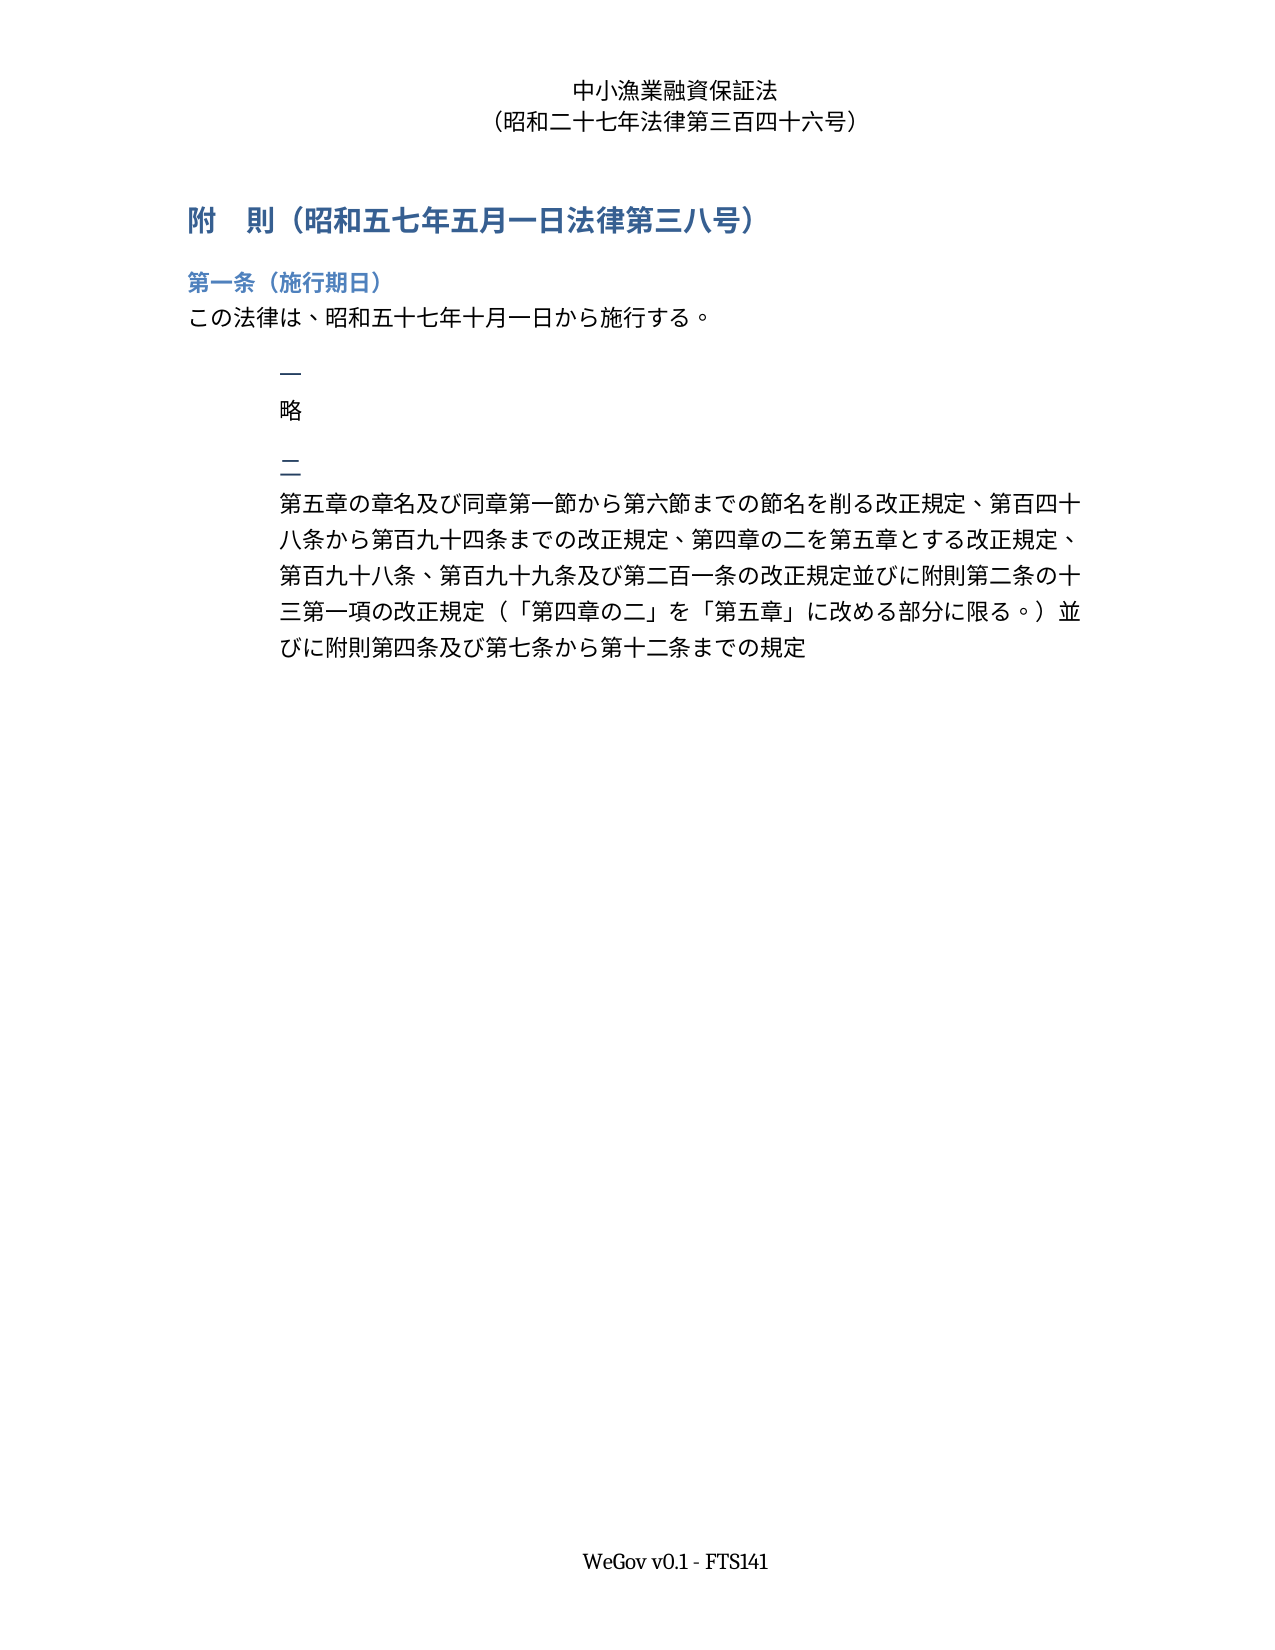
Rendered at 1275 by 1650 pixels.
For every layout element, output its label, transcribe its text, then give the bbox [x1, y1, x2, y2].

text 略 [279, 395, 1087, 426]
subtitle 第一条（施行期日） [187, 266, 1087, 298]
subtitle 附 則（昭和五七年五月一日法律第三八号） [187, 200, 1087, 240]
subtitle 二 [279, 452, 1087, 483]
text 第五章の章名及び同章第一節から第六節までの節名を削る改正規定、第百四十八条から第百九十四条までの改正規定、第四章の二を第五章とする改正規定、第百九十八条、第百九十九条及び第二百一条の改正規定並びに附則第二条の十三第一項の改正規定（「第四章の二」を「第五章」に改める部分に限る。）並びに附則第四条及び第七条から第十二条までの規定 [279, 488, 1087, 663]
text この法律は、昭和五十七年十月一日から施行する。 [187, 302, 1087, 334]
subtitle 一 [279, 359, 1087, 390]
